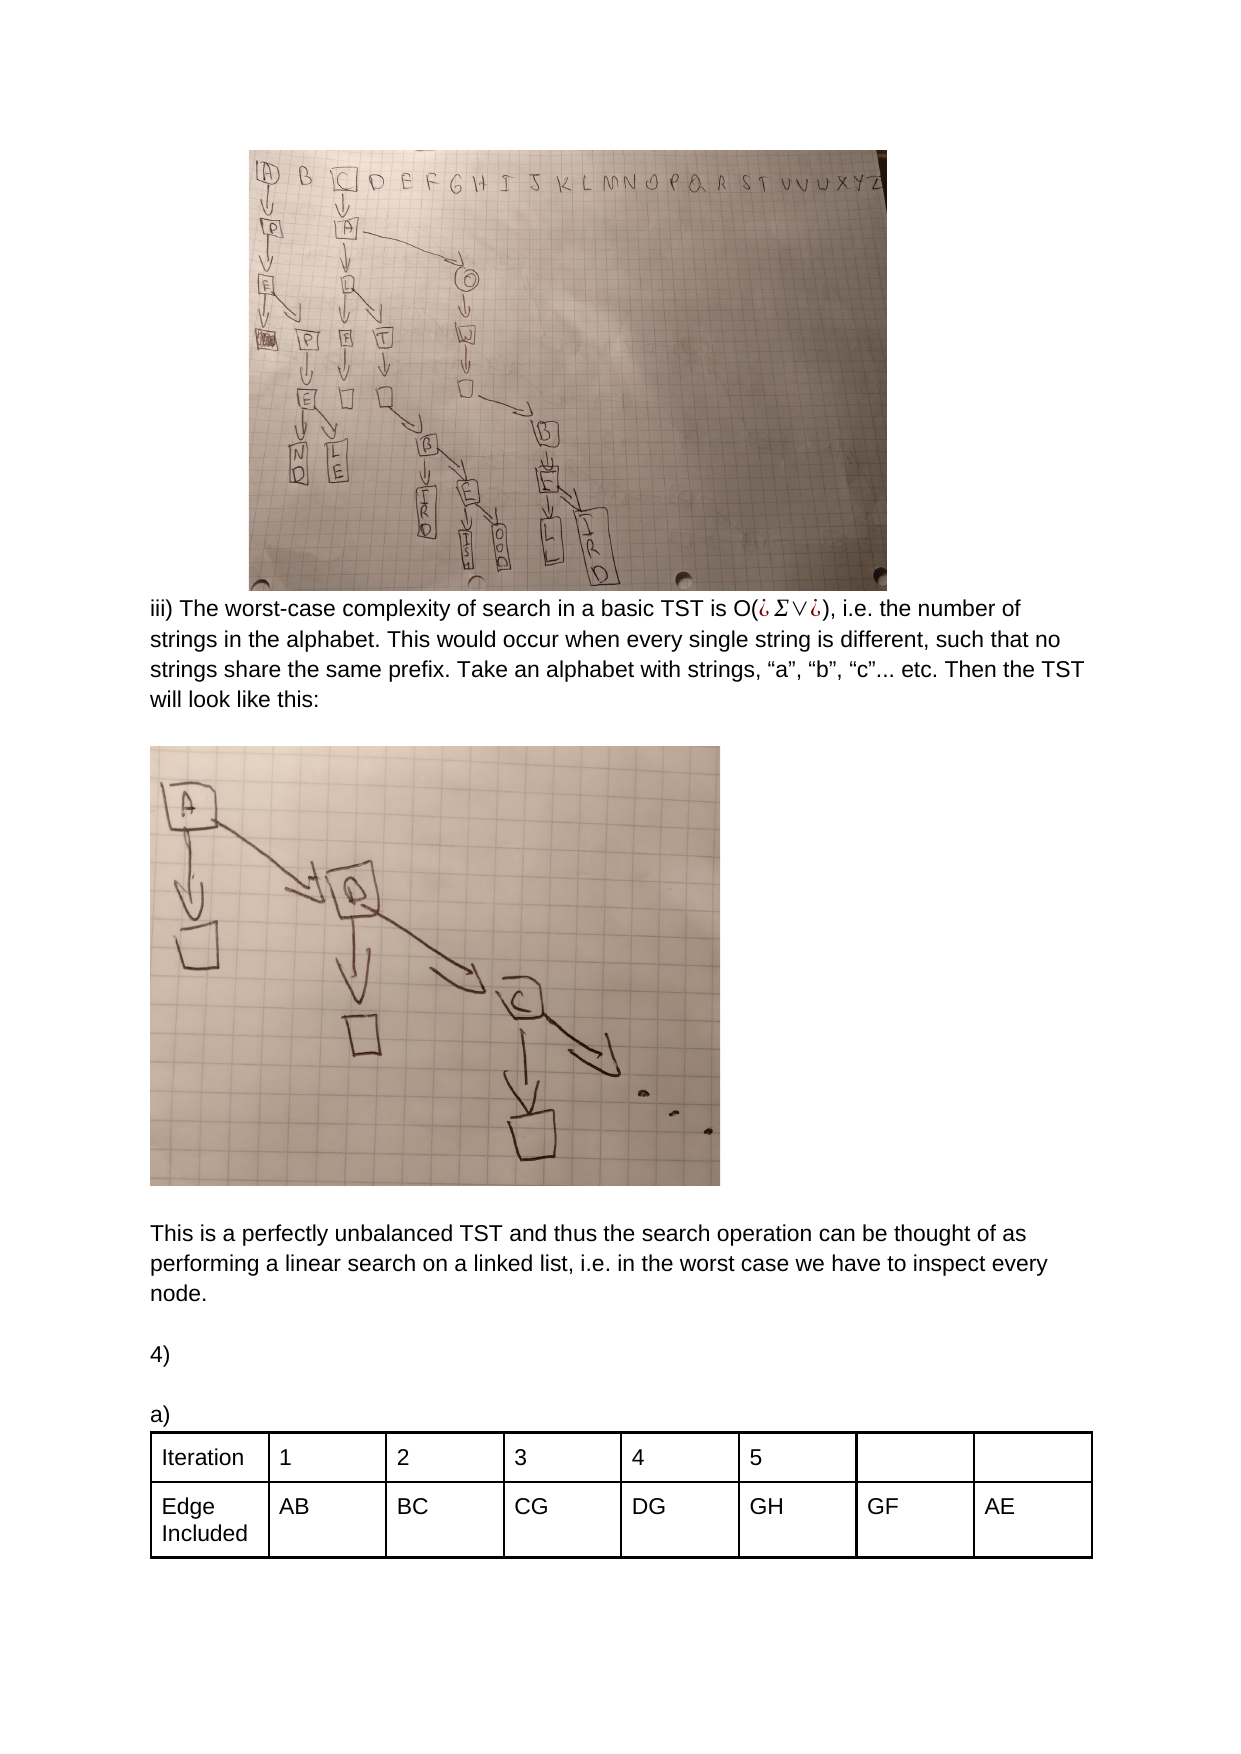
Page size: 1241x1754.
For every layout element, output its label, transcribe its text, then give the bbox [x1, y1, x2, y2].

table_header [975, 1434, 1091, 1481]
table_cell Edge Included [152, 1483, 268, 1556]
table_cell CG [505, 1483, 620, 1556]
table_header 3 [505, 1434, 620, 1481]
table_cell BC [387, 1483, 503, 1556]
table_header 5 [740, 1434, 855, 1481]
table_cell DG [622, 1483, 738, 1556]
text a) [150, 1401, 1090, 1428]
picture [248, 150, 887, 591]
text iii) The worst-case complexity of search in a basic TST is O(), i.e. the number of strings in the alphabet. This would occur when every single string is different, such that no strings share the same prefix. Take an alphabet with strings, “a”, “b”, “c”... etc. Then the TST will look like this: [150, 594, 1090, 713]
picture [150, 746, 721, 1186]
table_cell AB [270, 1483, 385, 1556]
table_header 4 [622, 1434, 738, 1481]
text This is a perfectly unbalanced TST and thus the search operation can be thought of as performing a linear search on a linked list, i.e. in the worst case we have to inspect every node. [150, 1220, 1090, 1307]
table_header 2 [387, 1434, 503, 1481]
text 4) [150, 1341, 1090, 1367]
table_header Iteration [152, 1434, 268, 1481]
table_header [858, 1434, 973, 1481]
table_header 1 [270, 1434, 385, 1481]
table_cell GH [740, 1483, 855, 1556]
table_cell GF [858, 1483, 973, 1556]
table_cell AE [975, 1483, 1091, 1556]
